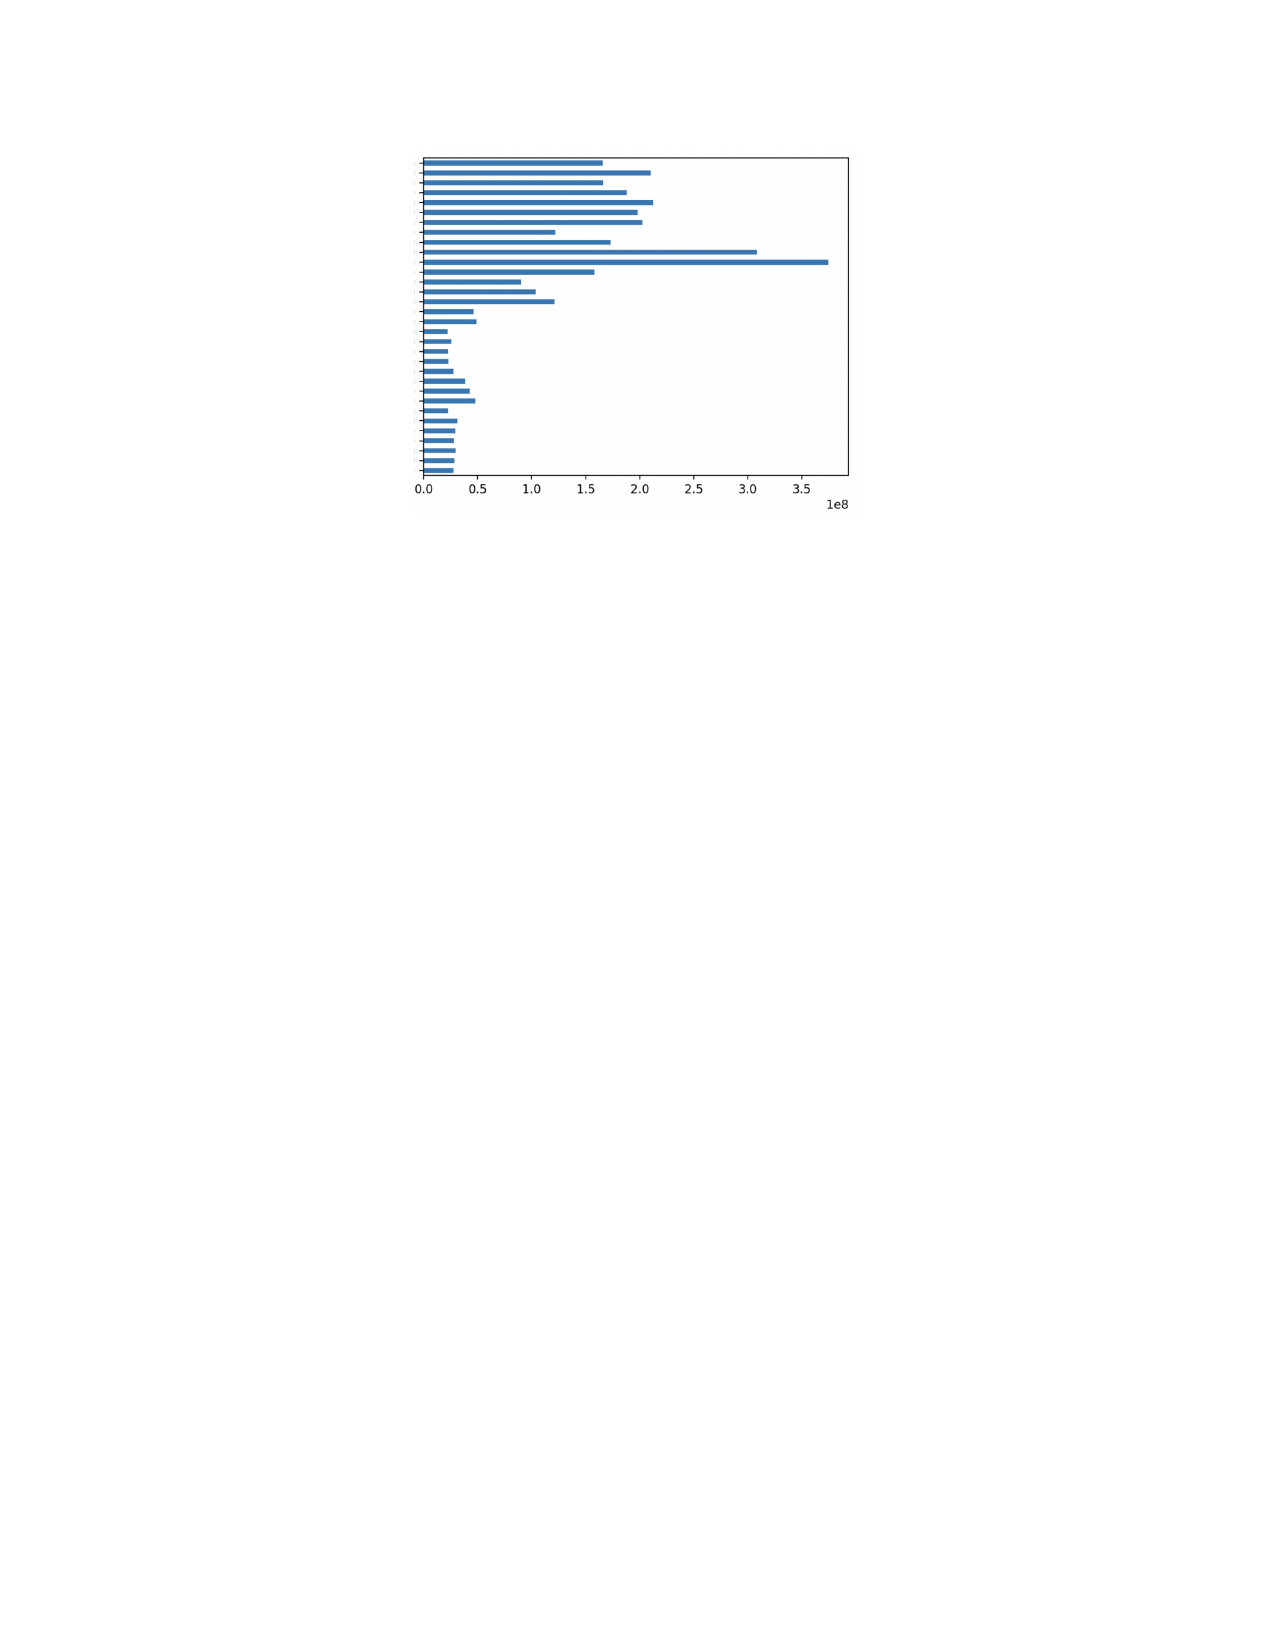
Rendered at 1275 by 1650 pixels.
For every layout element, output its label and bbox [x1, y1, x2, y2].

picture [414, 150, 861, 515]
